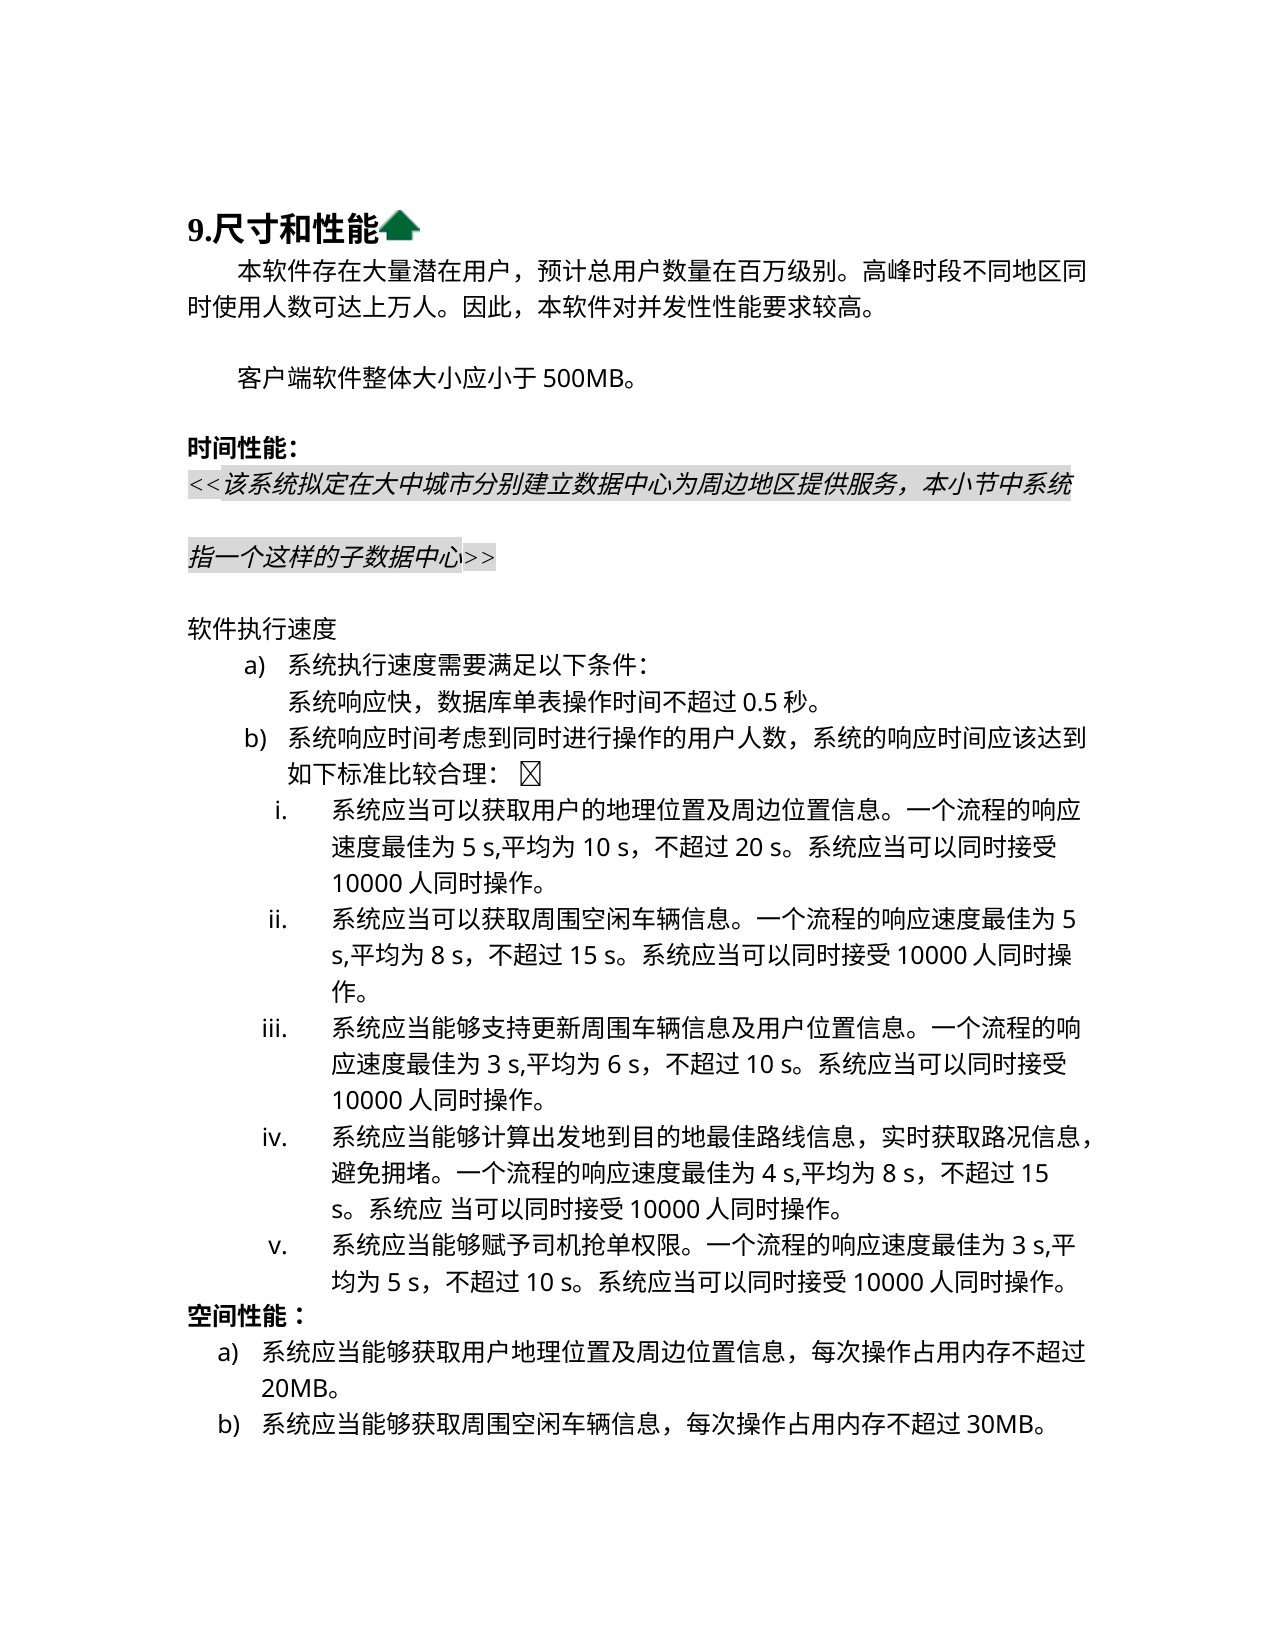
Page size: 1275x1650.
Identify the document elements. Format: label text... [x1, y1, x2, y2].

list 系统响应时间考虑到同时进行操作的用户人数，系统的响应时间应该达到如下标准比较合理：  [244, 718, 1087, 791]
list 系统应当可以获取用户的地理位置及周边位置信息。一个流程的响应速度最佳为 5 s,平均为 10 s，不超过 20 s。系统应当可以同时接受10000人同时操作。 [287, 791, 1087, 899]
list 系统应当能够获取用户地理位置及周边位置信息，每次操作占用内存不超过 20MB。 [217, 1332, 1087, 1405]
list 系统应当能够获取周围空闲车辆信息，每次操作占用内存不超过 30MB。 [217, 1405, 1087, 1441]
list 系统应当能够计算出发地到目的地最佳路线信息，实时获取路况信息，避免拥堵。一个流程的响应速度最佳为 4 s,平均为 8 s，不超过 15 s。系统应 当可以同时接受10000人同时操作。 [287, 1117, 1087, 1226]
list 系统应当能够支持更新周围车辆信息及用户位置信息。一个流程的响应速度最佳为 3 s,平均为 6 s，不超过 10 s。系统应当可以同时接受10000人同时操作。 [287, 1008, 1087, 1117]
list 系统应当能够赋予司机抢单权限。一个流程的响应速度最佳为 3 s,平均为 5 s，不超过 10 s。系统应当可以同时接受10000人同时操作。 [287, 1226, 1087, 1298]
picture [379, 210, 420, 242]
text <<该系统拟定在大中城市分别建立数据中心为周边地区提供服务，本小节中系统指一个这样的子数据中心>> [187, 464, 1087, 573]
text 空间性能： [187, 1298, 1087, 1332]
text 本软件存在大量潜在用户，预计总用户数量在百万级别。高峰时段不同地区同时使用人数可达上万人。因此，本软件对并发性性能要求较高。 [187, 251, 1087, 324]
text 客户端软件整体大小应小于500MB。 [187, 358, 1087, 394]
text 时间性能： [187, 428, 1087, 464]
list 系统应当可以获取周围空闲车辆信息。一个流程的响应速度最佳为 5 s,平均为 8 s，不超过 15 s。系统应当可以同时接受10000人同时操作。 [287, 899, 1087, 1008]
list 系统响应快，数据库单表操作时间不超过0.5秒。 [287, 682, 1087, 718]
list 系统执行速度需要满足以下条件： [244, 646, 1087, 682]
text 9.尺寸和性能 [187, 203, 1087, 251]
text 软件执行速度 [187, 609, 1087, 646]
